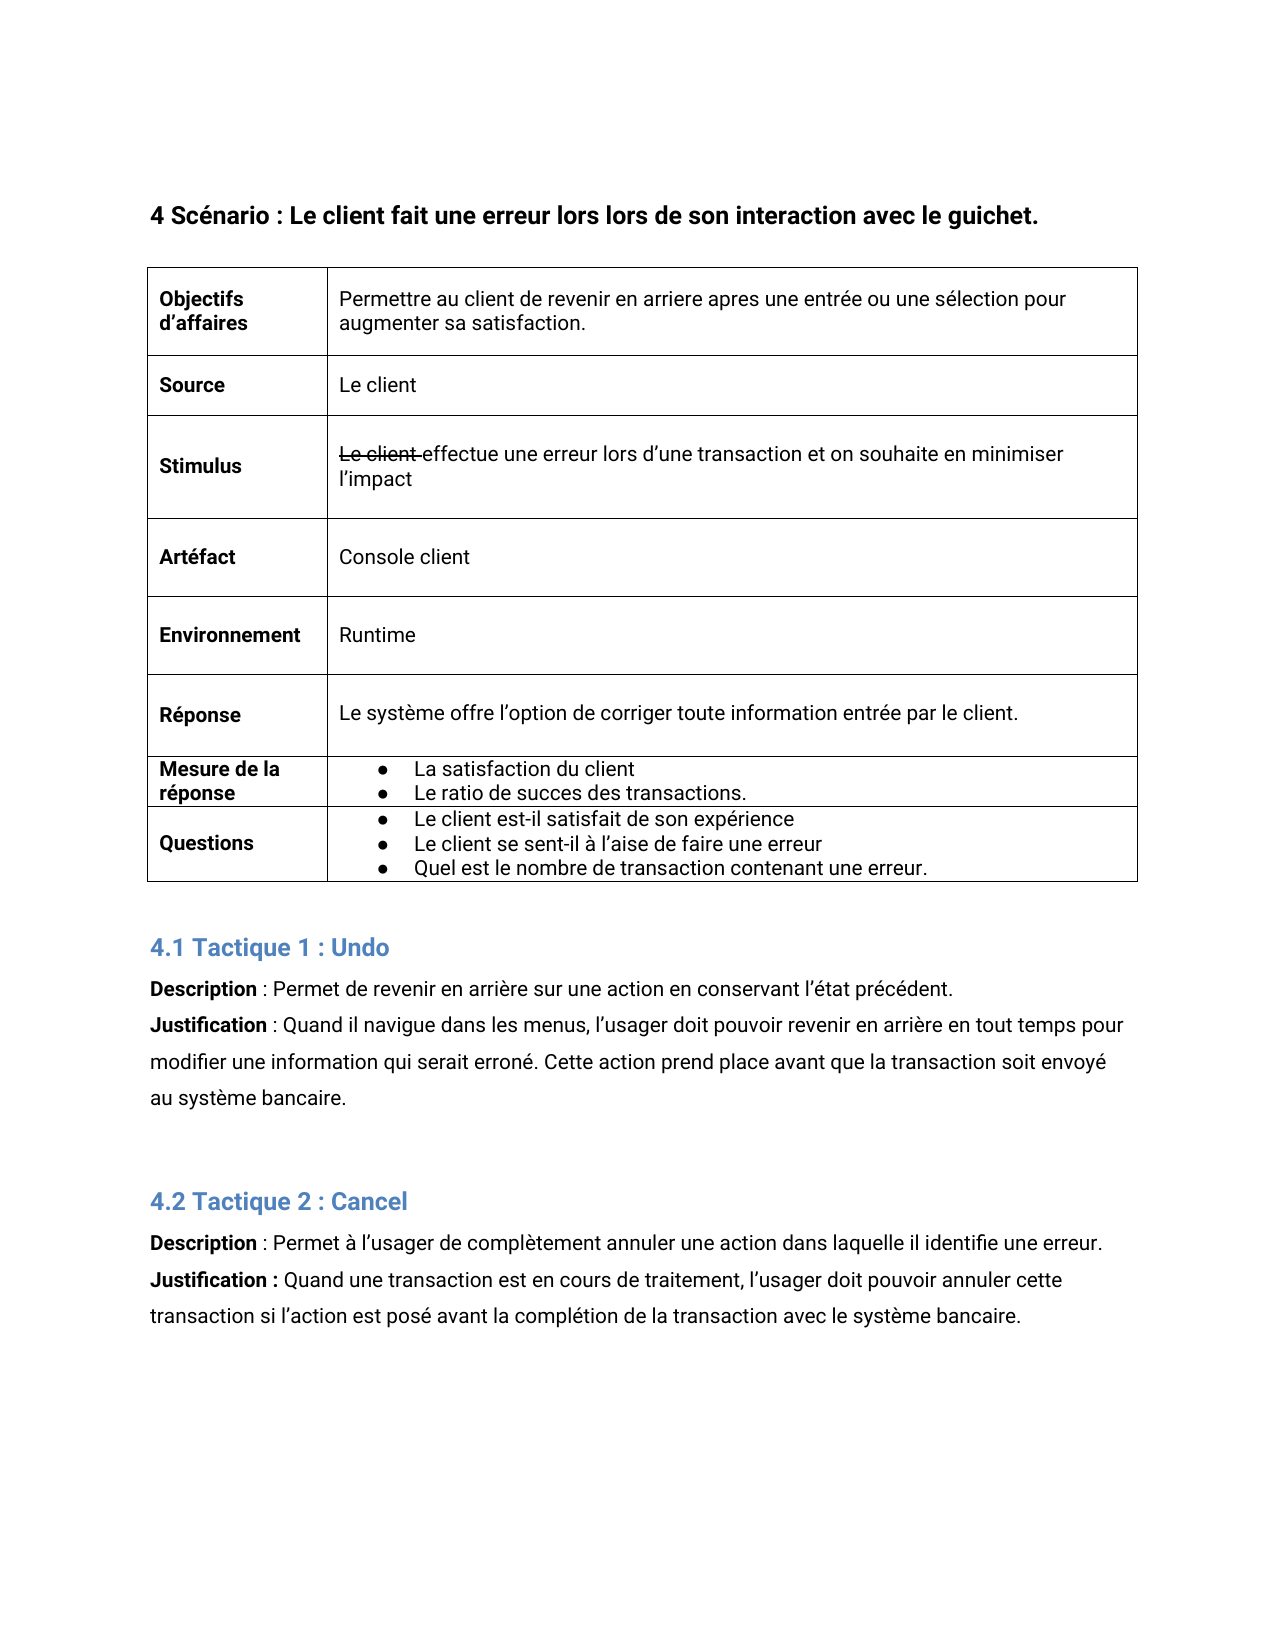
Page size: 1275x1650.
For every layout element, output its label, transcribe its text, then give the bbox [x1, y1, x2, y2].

table_cell Mesure de la réponse [148, 757, 327, 806]
text Description : Permet de revenir en arrière sur une action en conservant l’état précédent. [150, 977, 1125, 1001]
table_cell Le client est-il satisfait de son expérience Le client se sent-il à l’aise de faire une erreur Quel est le nombre de transaction contenant une erreur. [328, 807, 1137, 881]
text Justification : Quand une transaction est en cours de traitement, l’usager doit pouvoir annuler cette transaction si l’action est posé avant la complétion de la transaction avec le système bancaire. [150, 1268, 1125, 1329]
table_header Permettre au client de revenir en arriere apres une entrée ou une sélection pour augmenter sa satisfaction. [328, 268, 1137, 354]
table_cell Le client effectue une erreur lors d’une transaction et on souhaite en minimiser l’impact [328, 416, 1137, 517]
text Description : Permet à l’usager de complètement annuler une action dans laquelle il identifie une erreur. [150, 1231, 1125, 1256]
table_cell Environnement [148, 597, 327, 674]
table_cell Artéfact [148, 519, 327, 596]
subtitle 4.2 Tactique 2 : Cancel [150, 1187, 1125, 1217]
table_cell Le client [328, 356, 1137, 415]
table_cell Questions [148, 807, 327, 881]
table_cell Réponse [148, 675, 327, 756]
subtitle 4 Scénario : Le client fait une erreur lors lors de son interaction avec le guichet. [150, 201, 1125, 230]
table_cell Console client [328, 519, 1137, 596]
table_cell Stimulus [148, 416, 327, 517]
table_cell La satisfaction du client Le ratio de succes des transactions. [328, 757, 1137, 806]
table_cell Source [148, 356, 327, 415]
subtitle 4.1 Tactique 1 : Undo [150, 933, 1125, 962]
table_cell Le système offre l’option de corriger toute information entrée par le client. [328, 675, 1137, 756]
table_cell Runtime [328, 597, 1137, 674]
table_header Objectifs d’affaires [148, 268, 327, 354]
text Justification : Quand il navigue dans les menus, l’usager doit pouvoir revenir en arrière en tout temps pour modifier une information qui serait erroné. Cette action prend place avant que la transaction soit envoyé au système bancaire. [150, 1013, 1125, 1111]
